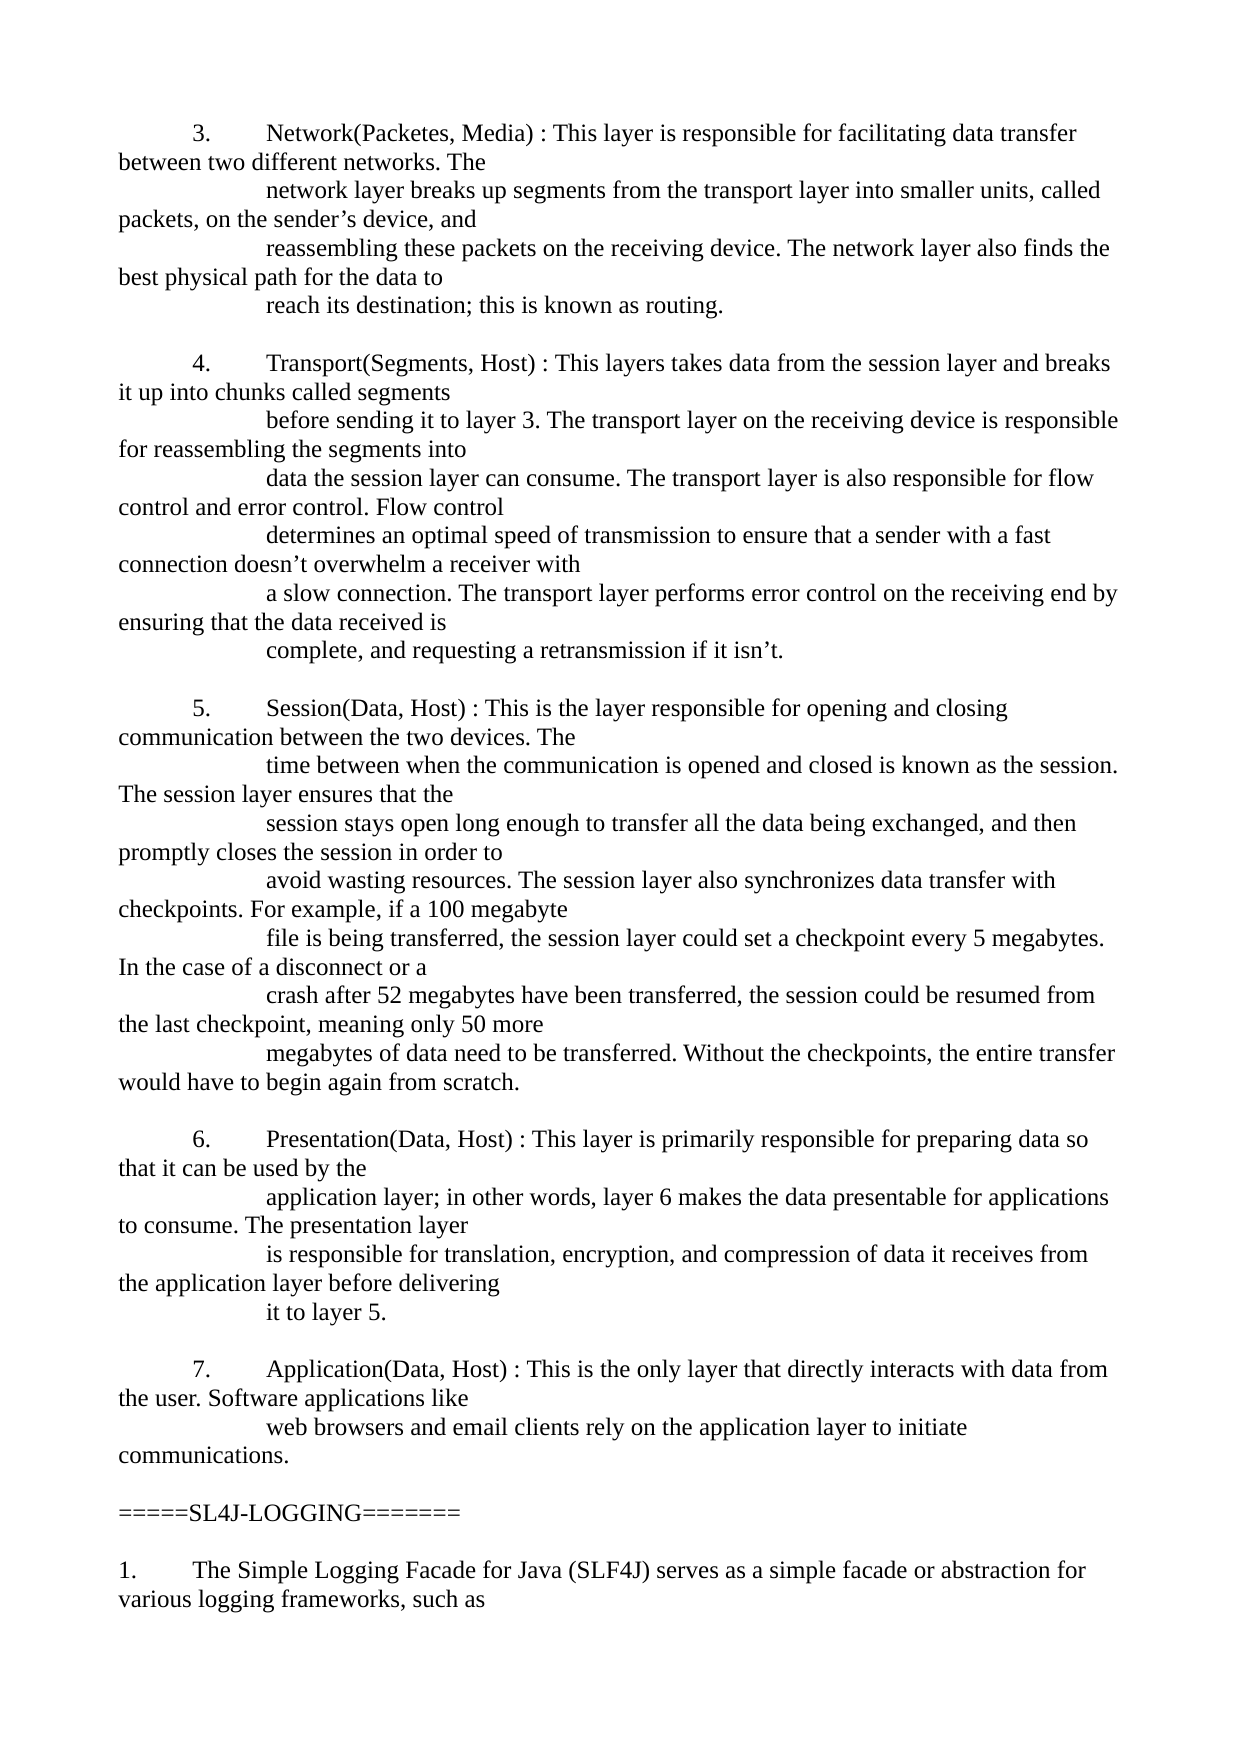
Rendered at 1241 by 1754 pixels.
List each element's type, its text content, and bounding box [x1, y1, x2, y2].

text 7. Application(Data, Host) : This is the only layer that directly interacts with data from the user. Software applications like [118, 1354, 1122, 1412]
text data the session layer can consume. The transport layer is also responsible for flow control and error control. Flow control [118, 463, 1122, 521]
text avoid wasting resources. The session layer also synchronizes data transfer with checkpoints. For example, if a 100 megabyte [118, 866, 1122, 923]
text 6. Presentation(Data, Host) : This layer is primarily responsible for preparing data so that it can be used by the [118, 1124, 1122, 1182]
text 3. Network(Packetes, Media) : This layer is responsible for facilitating data transfer between two different networks. The [118, 118, 1122, 176]
text before sending it to layer 3. The transport layer on the receiving device is responsible for reassembling the segments into [118, 406, 1122, 463]
text application layer; in other words, layer 6 makes the data presentable for applications to consume. The presentation layer [118, 1182, 1122, 1239]
text 1. The Simple Logging Facade for Java (SLF4J) serves as a simple facade or abstraction for various logging frameworks, such as [118, 1556, 1122, 1613]
text determines an optimal speed of transmission to ensure that a sender with a fast connection doesn’t overwhelm a receiver with [118, 521, 1122, 578]
text crash after 52 megabytes have been transferred, the session could be resumed from the last checkpoint, meaning only 50 more [118, 981, 1122, 1038]
text file is being transferred, the session layer could set a checkpoint every 5 megabytes. In the case of a disconnect or a [118, 923, 1122, 981]
text megabytes of data need to be transferred. Without the checkpoints, the entire transfer would have to begin again from scratch. [118, 1038, 1122, 1096]
text 4. Transport(Segments, Host) : This layers takes data from the session layer and breaks it up into chunks called segments [118, 348, 1122, 406]
text web browsers and email clients rely on the application layer to initiate communications. [118, 1412, 1122, 1469]
text time between when the communication is opened and closed is known as the session. The session layer ensures that the [118, 751, 1122, 808]
text session stays open long enough to transfer all the data being exchanged, and then promptly closes the session in order to [118, 808, 1122, 866]
text reach its destination; this is known as routing. [118, 291, 1122, 319]
text is responsible for translation, encryption, and compression of data it receives from the application layer before delivering [118, 1239, 1122, 1297]
text complete, and requesting a retransmission if it isn’t. [118, 636, 1122, 664]
text =====SL4J-LOGGING======= [118, 1498, 1122, 1527]
text it to layer 5. [118, 1297, 1122, 1326]
text 5. Session(Data, Host) : This is the layer responsible for opening and closing communication between the two devices. The [118, 693, 1122, 751]
text reassembling these packets on the receiving device. The network layer also finds the best physical path for the data to [118, 233, 1122, 291]
text network layer breaks up segments from the transport layer into smaller units, called packets, on the sender’s device, and [118, 176, 1122, 233]
text a slow connection. The transport layer performs error control on the receiving end by ensuring that the data received is [118, 578, 1122, 636]
